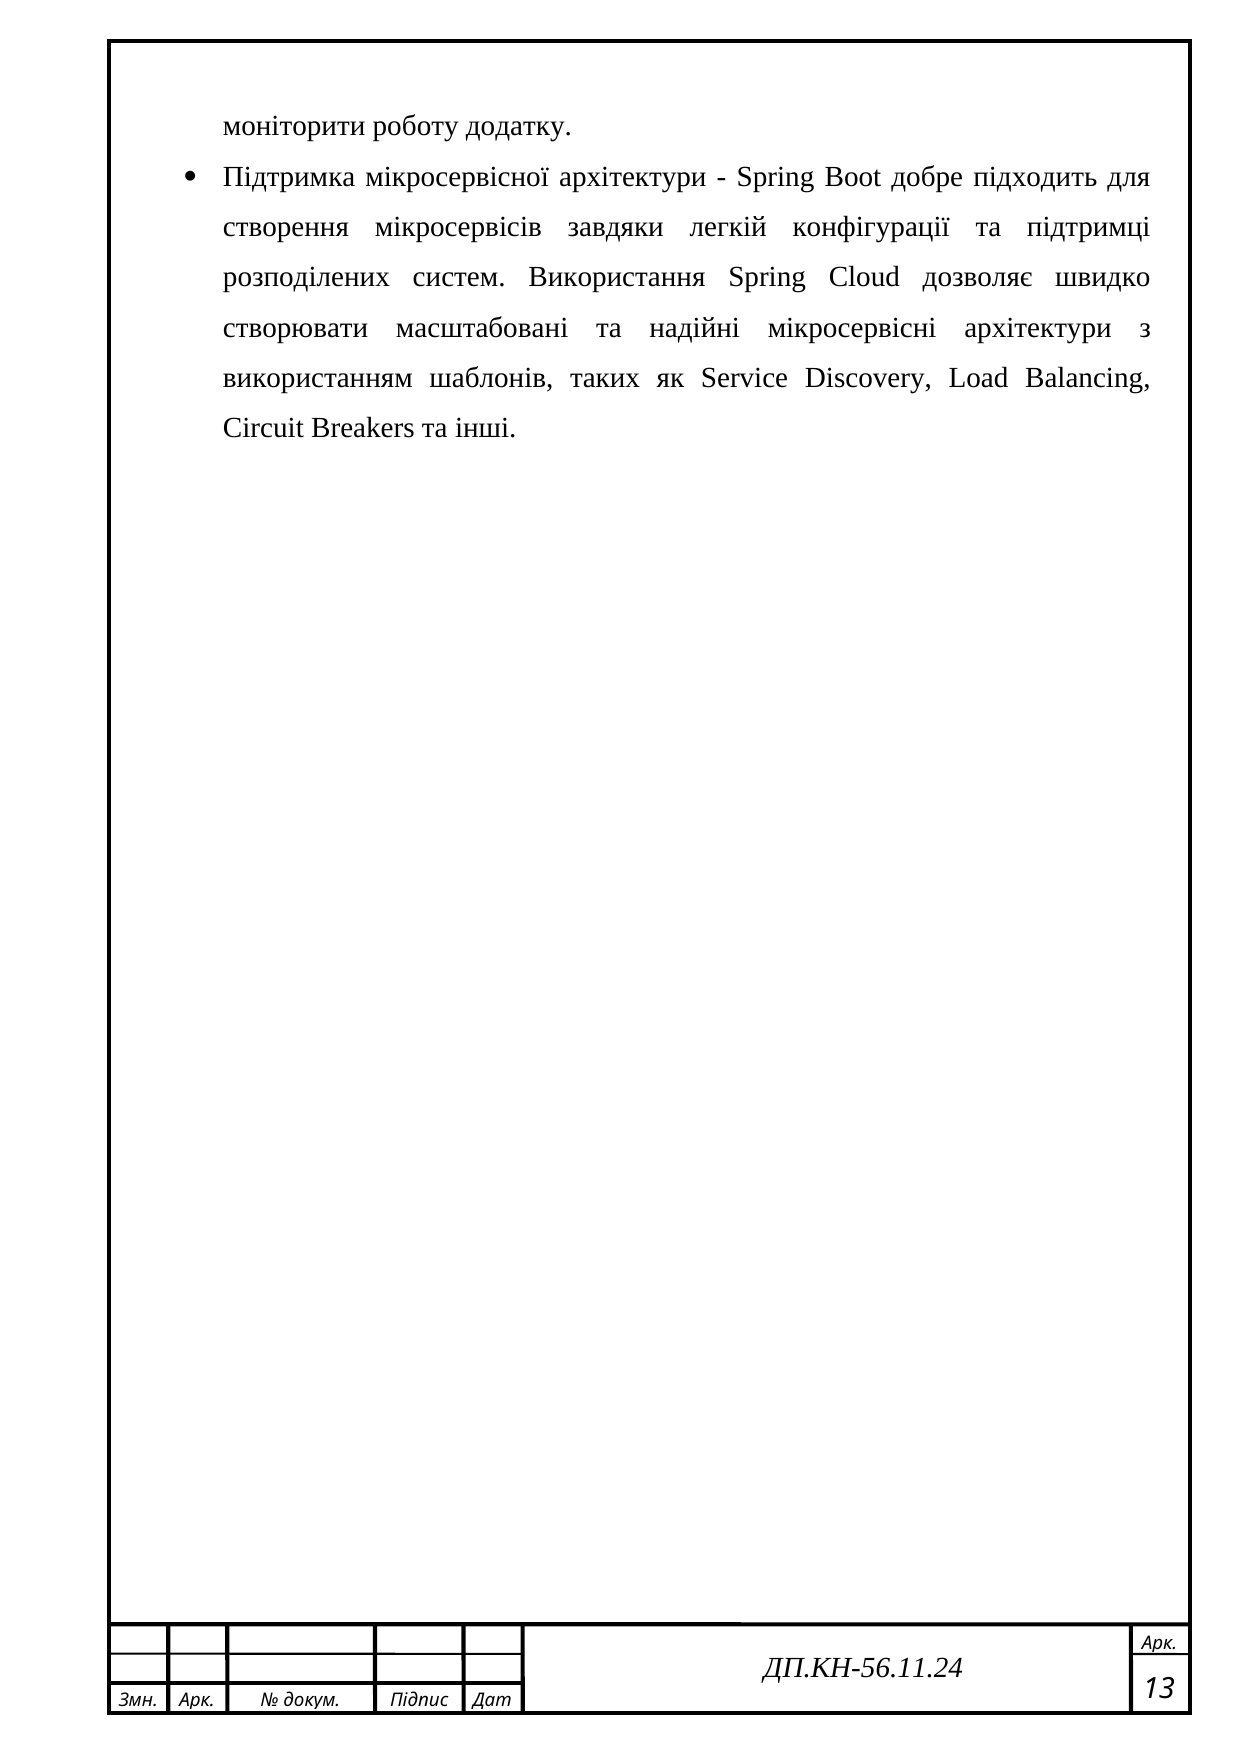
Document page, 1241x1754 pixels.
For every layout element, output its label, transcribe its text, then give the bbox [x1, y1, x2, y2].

list Підтримка мікросервісної архітектури - Spring Boot добре підходить для створення мікросервісів завдяки легкій конфігурації та підтримці розподілених систем. Використання Spring Cloud дозволяє швидко створювати масштабовані та надійні мікросервісні архітектури з використанням шаблонів, таких як Service Discovery, Load Balancing, Circuit Breakers та інші. [185, 159, 1152, 444]
